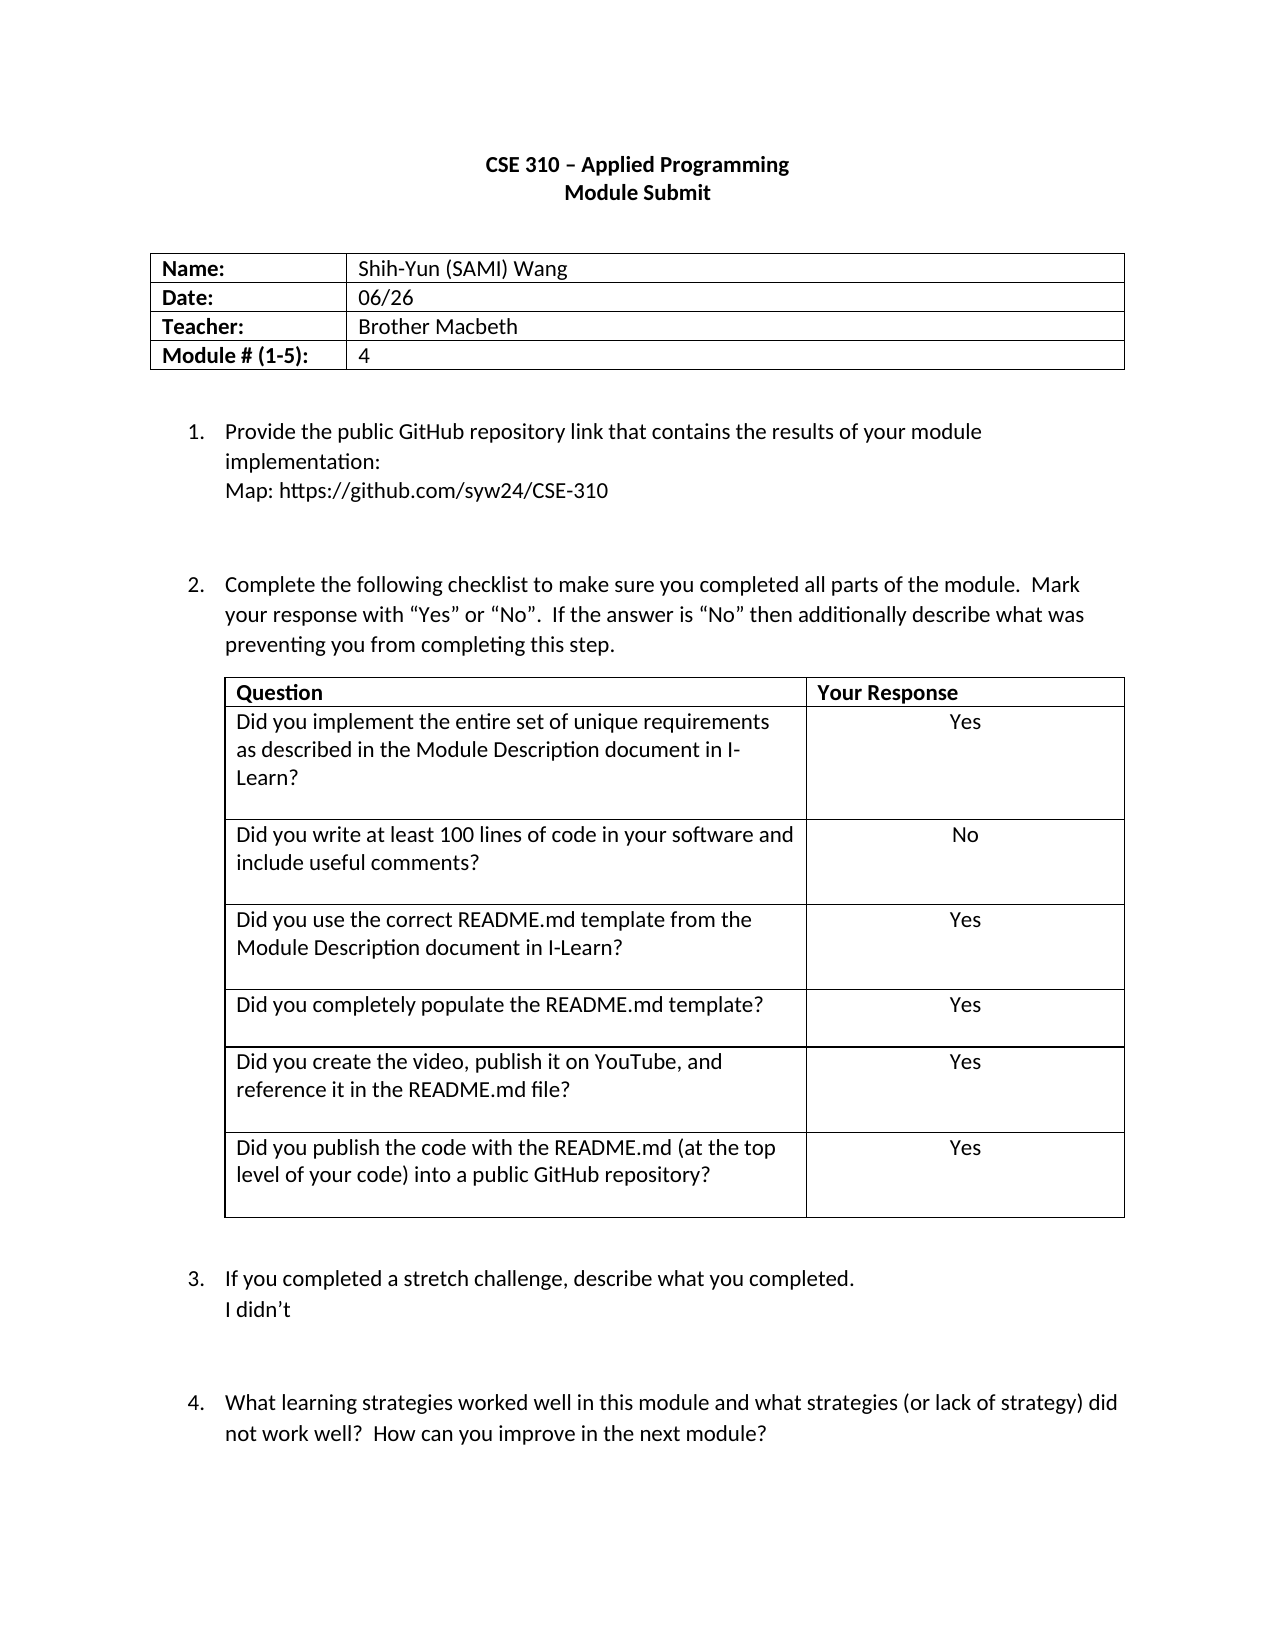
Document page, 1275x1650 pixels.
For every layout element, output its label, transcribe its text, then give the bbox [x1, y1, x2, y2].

table_cell Yes [807, 905, 1124, 989]
table_cell Did you implement the entire set of unique requirements as described in the Module Description document in I-Learn? [226, 707, 806, 819]
table_cell Yes [807, 990, 1124, 1046]
table_header Name: [151, 254, 346, 282]
table_cell Did you use the correct README.md template from the Module Description document in I-Learn? [226, 905, 806, 989]
table_cell 4 [347, 341, 1124, 369]
text CSE 310 – Applied Programming [150, 150, 1125, 178]
table_header Shih-Yun (SAMI) Wang [347, 254, 1124, 282]
table_cell Yes [807, 707, 1124, 819]
table_header Question [226, 678, 806, 706]
table_cell Module # (1-5): [151, 341, 346, 369]
table_cell Brother Macbeth [347, 312, 1124, 340]
table_cell Date: [151, 283, 346, 311]
table_cell Did you write at least 100 lines of code in your software and include useful comments? [226, 820, 806, 904]
table_cell Did you completely populate the README.md template? [226, 990, 806, 1046]
list What learning strategies worked well in this module and what strategies (or lack of strategy) did not work well? How can you improve in the next module? [187, 1388, 1125, 1447]
table_header Your Response [807, 678, 1124, 706]
list If you completed a stretch challenge, describe what you completed. [187, 1264, 1125, 1293]
text Module Submit [150, 178, 1125, 206]
table_cell Yes [807, 1133, 1124, 1217]
table_cell Teacher: [151, 312, 346, 340]
table_cell 06/26 [347, 283, 1124, 311]
table_cell No [807, 820, 1124, 904]
list Map: https://github.com/syw24/CSE-310 [225, 476, 1125, 504]
list I didn’t [225, 1295, 1125, 1323]
table_cell Yes [807, 1048, 1124, 1132]
list Complete the following checklist to make sure you completed all parts of the module. Mark your response with “Yes” or “No”. If the answer is “No” then additionally describe what was preventing you from completing this step. [187, 570, 1125, 658]
table_cell Did you create the video, publish it on YouTube, and reference it in the README.md file? [226, 1048, 806, 1132]
list Provide the public GitHub repository link that contains the results of your module implementation: [187, 417, 1125, 475]
table_cell Did you publish the code with the README.md (at the top level of your code) into a public GitHub repository? [226, 1133, 806, 1217]
